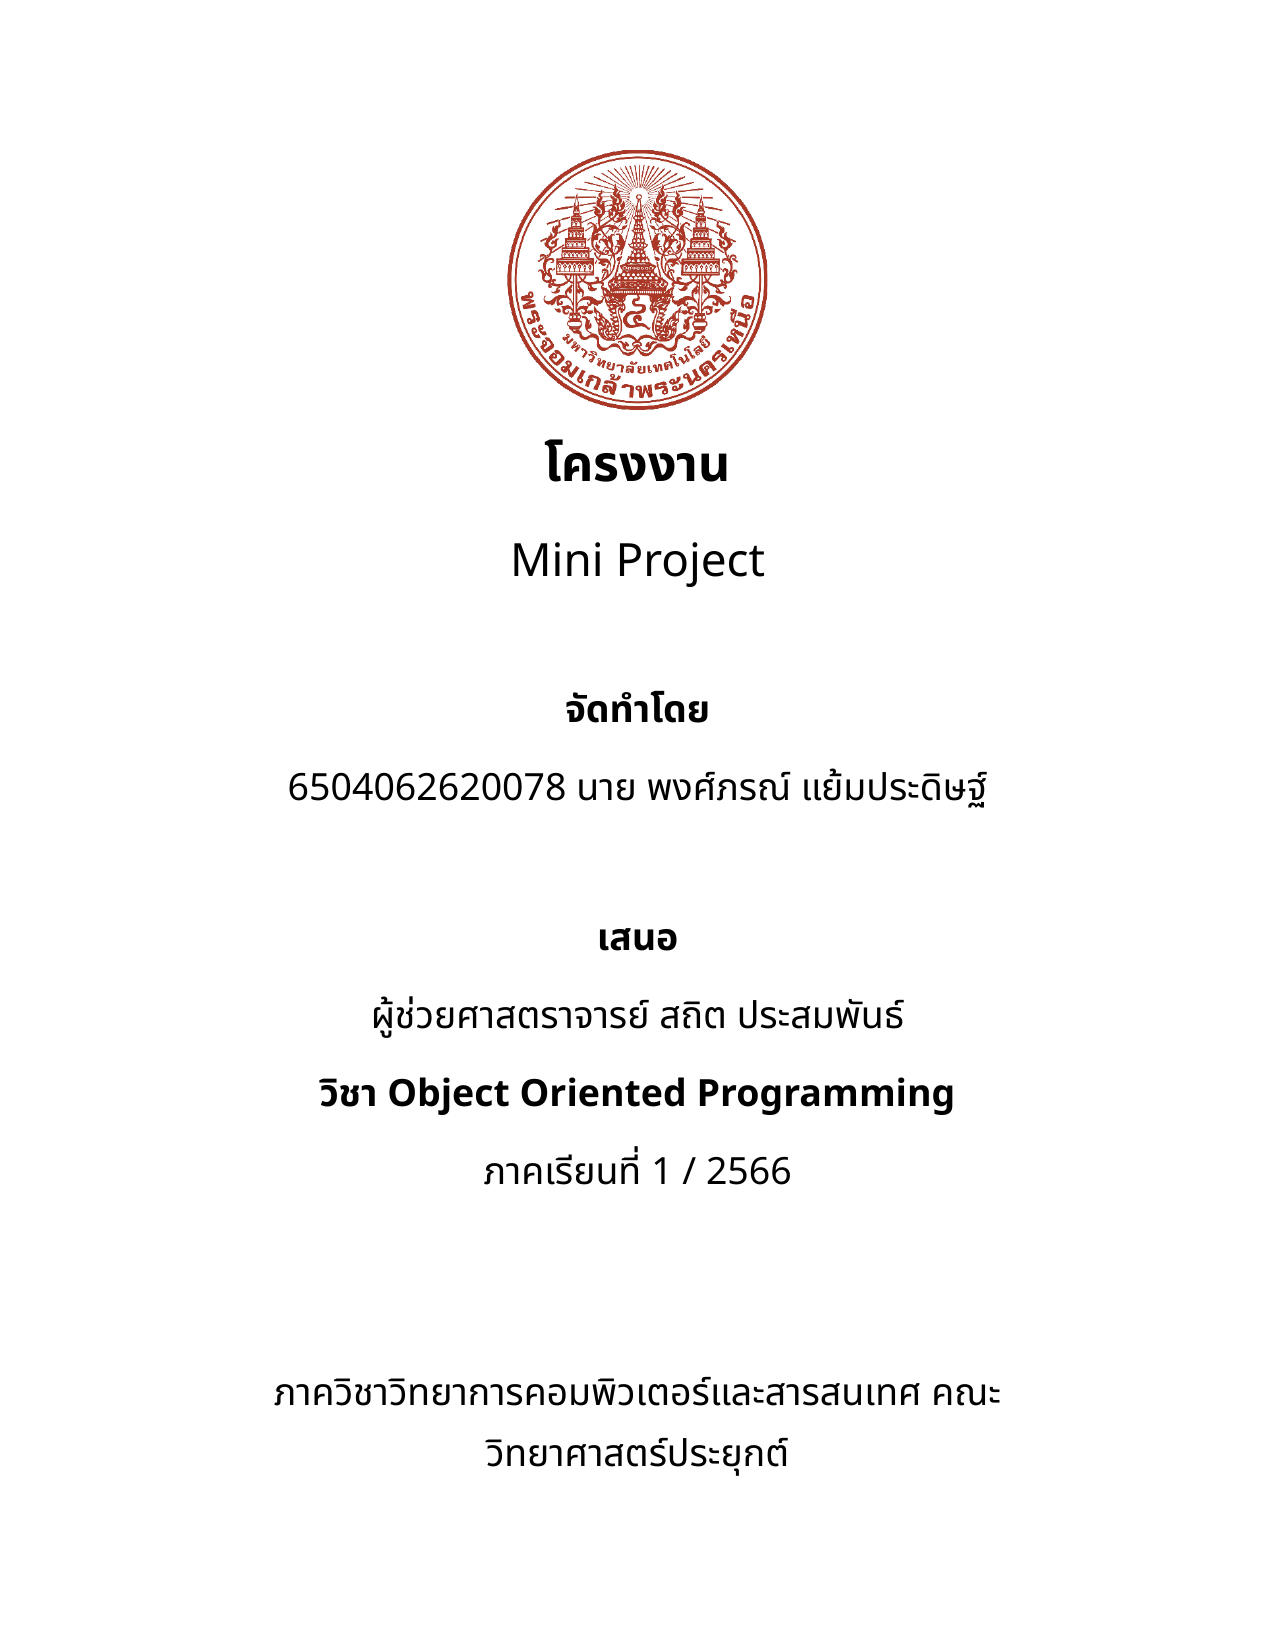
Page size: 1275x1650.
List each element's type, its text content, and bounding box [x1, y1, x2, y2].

text 6504062620078 นาย พงศ์ภรณ์ แย้มประดิษฐ์ [150, 761, 1125, 818]
text จัดทำโดย [150, 683, 1125, 739]
text วิชา Object Oriented Programming [150, 1066, 1125, 1123]
text ภาคเรียนที่ 1 / 2566 [150, 1144, 1125, 1201]
text ภาควิชาวิทยาการคอมพิวเตอร์และสารสนเทศ คณะวิทยาศาสตร์ประยุกต์ [150, 1366, 1125, 1484]
text Mini Project [150, 527, 1125, 589]
text เสนอ [150, 911, 1125, 967]
text โครงงาน [150, 429, 1125, 504]
picture [507, 150, 768, 410]
text ผู้ช่วยศาสตราจารย์ สถิต ประสมพันธ์ [150, 988, 1125, 1045]
